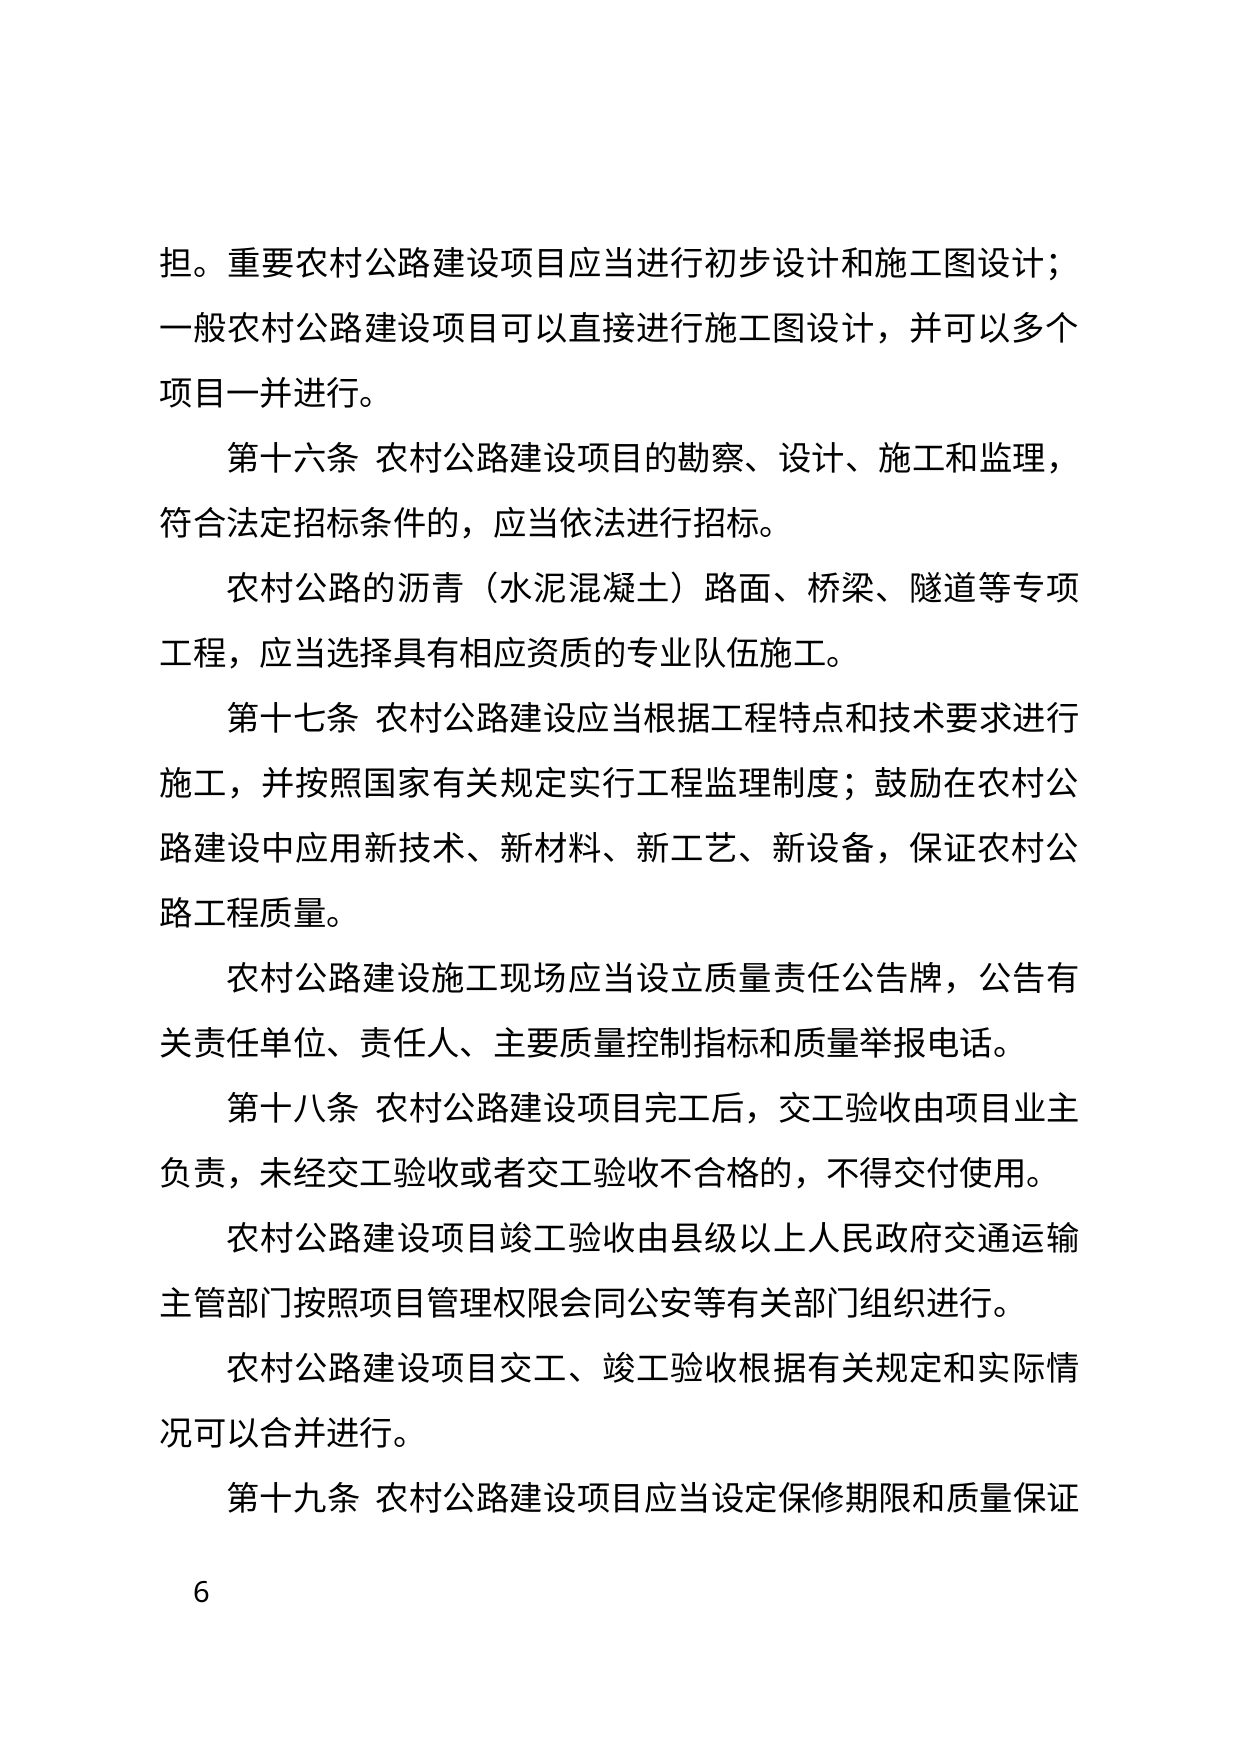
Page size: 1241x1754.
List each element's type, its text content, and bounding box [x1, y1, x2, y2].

text 农村公路建设施工现场应当设立质量责任公告牌，公告有关责任单位、责任人、主要质量控制指标和质量举报电话。 [159, 943, 1081, 1073]
text 农村公路建设项目交工、竣工验收根据有关规定和实际情况可以合并进行。 [159, 1333, 1081, 1463]
text 第十七条 农村公路建设应当根据工程特点和技术要求进行施工，并按照国家有关规定实行工程监理制度；鼓励在农村公路建设中应用新技术、新材料、新工艺、新设备，保证农村公路工程质量。 [159, 683, 1081, 943]
text 农村公路的沥青（水泥混凝土）路面、桥梁、隧道等专项工程，应当选择具有相应资质的专业队伍施工。 [159, 553, 1081, 683]
text 第十六条 农村公路建设项目的勘察、设计、施工和监理，符合法定招标条件的，应当依法进行招标。 [159, 423, 1081, 553]
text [159, 1463, 1081, 1528]
text 农村公路建设项目竣工验收由县级以上人民政府交通运输主管部门按照项目管理权限会同公安等有关部门组织进行。 [159, 1203, 1081, 1333]
text 第十八条 农村公路建设项目完工后，交工验收由项目业主负责，未经交工验收或者交工验收不合格的，不得交付使用。 [159, 1073, 1081, 1203]
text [159, 228, 1081, 423]
